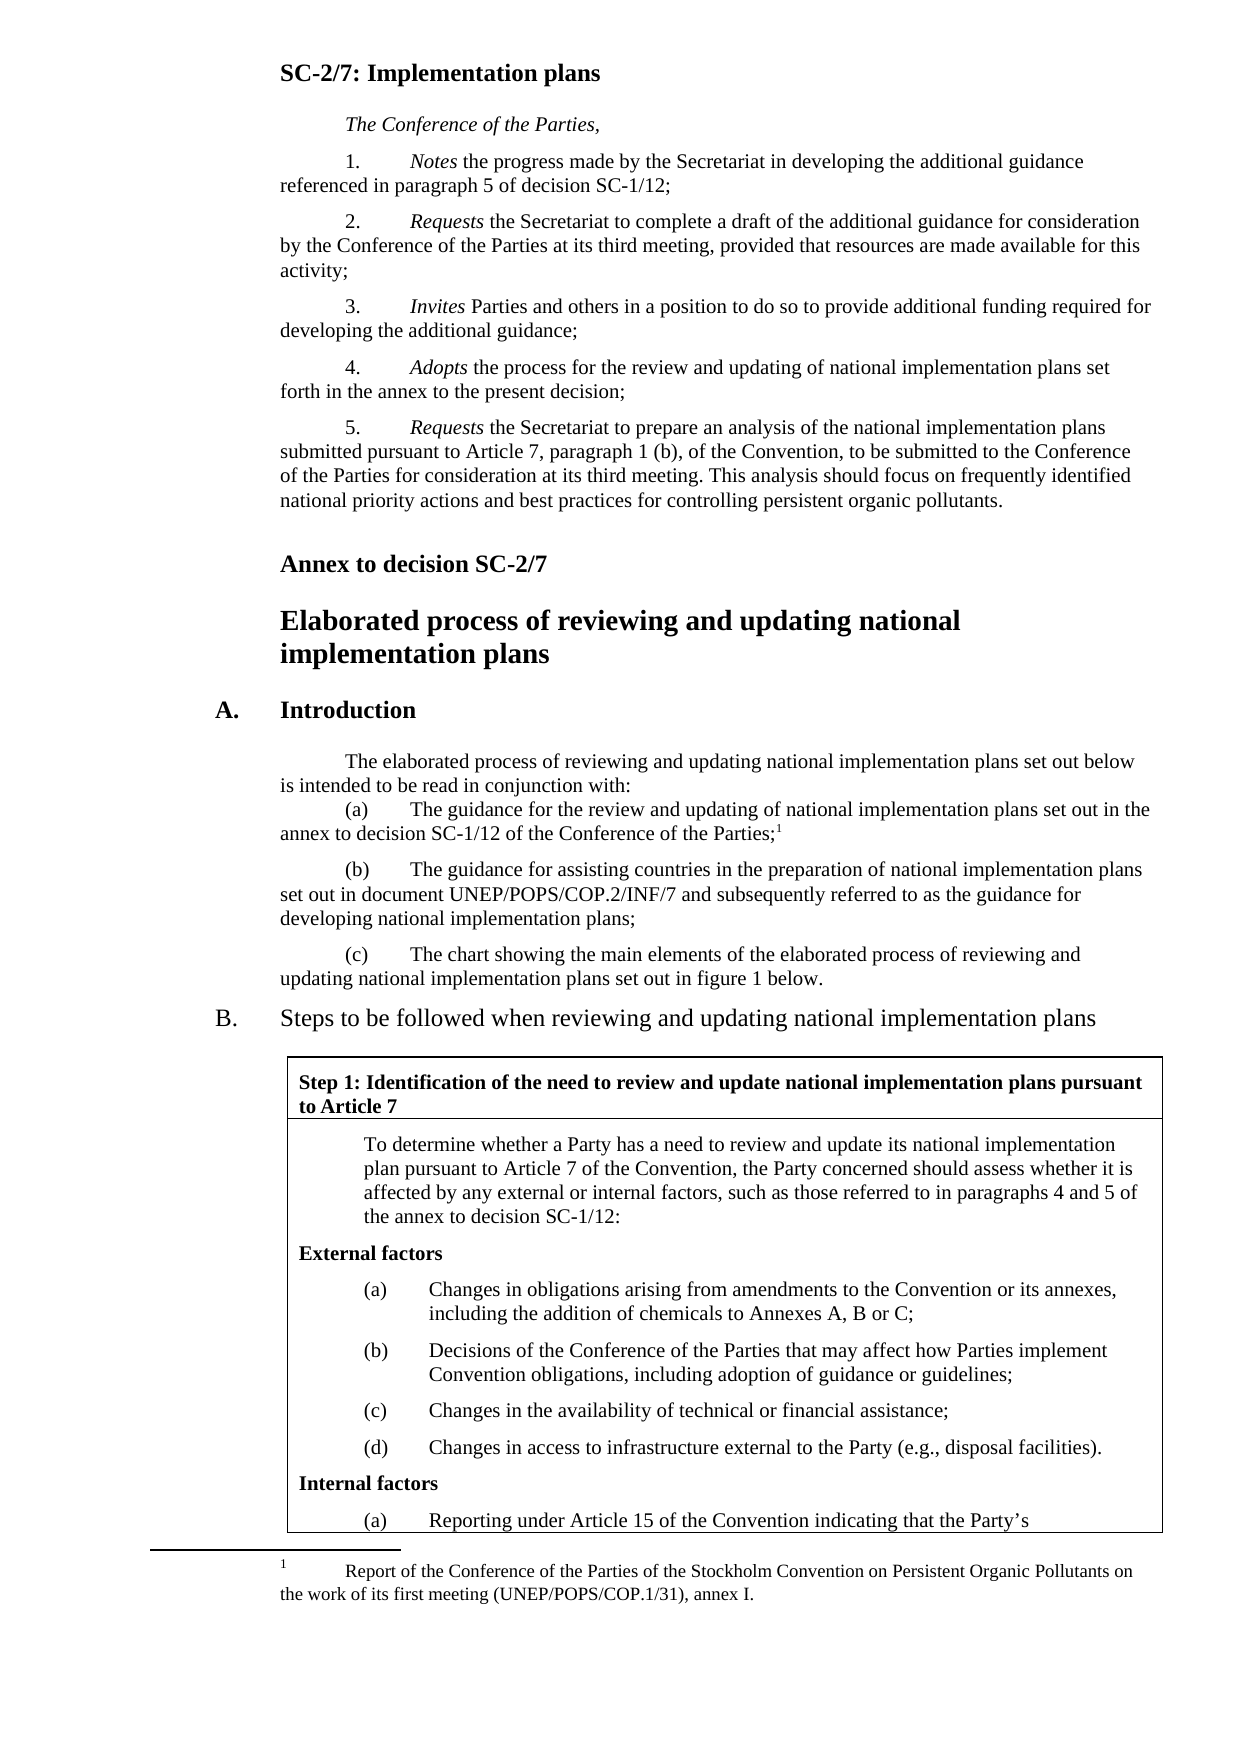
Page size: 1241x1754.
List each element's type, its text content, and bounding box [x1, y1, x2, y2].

text 1. Notes the progress made by the Secretariat in developing the additional guidance referenced in paragraph 5 of decision SC-1/12; [280, 149, 1152, 197]
text 5. Requests the Secretariat to prepare an analysis of the national implementation plans submitted pursuant to Article 7, paragraph 1 (b), of the Convention, to be submitted to the Conference of the Parties for consideration at its third meeting. This analysis should focus on frequently identified national priority actions and best practices for controlling persistent organic pollutants. [280, 415, 1152, 512]
text The elaborated process of reviewing and updating national implementation plans set out below is intended to be read in conjunction with: [280, 736, 1152, 784]
text Annex to decision SC-2/7 [280, 537, 1152, 565]
text 2. Requests the Secretariat to complete a draft of the additional guidance for consideration by the Conference of the Parties at its third meeting, provided that resources are made available for this activity; [280, 209, 1152, 282]
text B. Steps to be followed when reviewing and updating national implementation plans [215, 990, 1152, 1019]
text (c) The chart showing the main elements of the elaborated process of reviewing and updating national implementation plans set out in figure 1 below. [280, 929, 1152, 978]
title Elaborated process of reviewing and updating national implementation plans [280, 590, 1152, 657]
text (a) The guidance for the review and updating of national implementation plans set out in the annex to decision SC-1/12 of the Conference of the Parties; [280, 784, 1152, 832]
title SC-2/7: Implementation plans [280, 58, 1152, 87]
table_header Step 1: Identification of the need to review and update national implementation plans pursuant to Article 7 [288, 1045, 1162, 1106]
text (b) The guidance for assisting countries in the preparation of national implementation plans set out in document UNEP/POPS/COP.2/INF/7 and subsequently referred to as the guidance for developing national implementation plans; [280, 845, 1152, 917]
text The Conference of the Parties, [280, 112, 1152, 136]
text 3. Invites Parties and others in a position to do so to provide additional funding required for developing the additional guidance; [280, 294, 1152, 342]
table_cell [288, 1107, 1162, 1519]
text A. Introduction [215, 682, 1152, 711]
text 4. Adopts the process for the review and updating of national implementation plans set forth in the annex to the present decision; [280, 355, 1152, 403]
